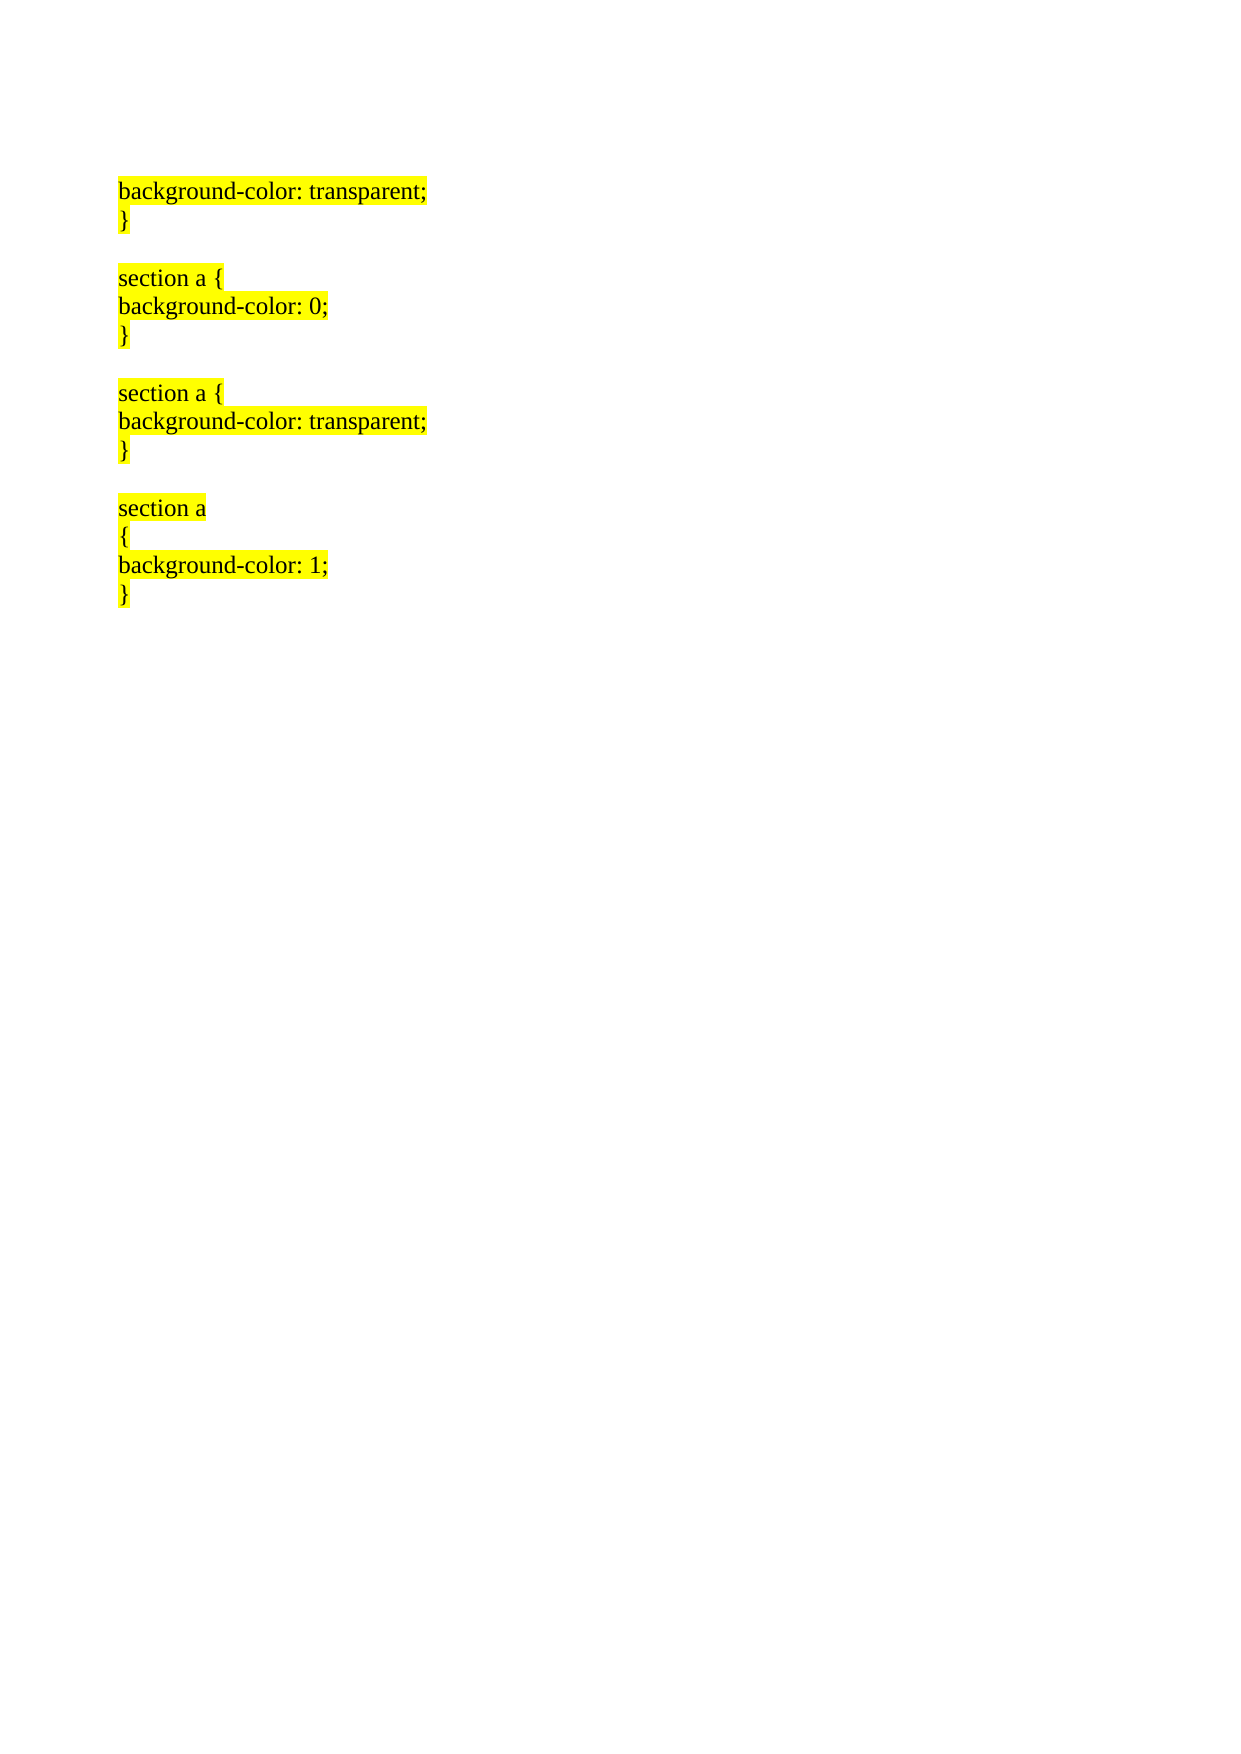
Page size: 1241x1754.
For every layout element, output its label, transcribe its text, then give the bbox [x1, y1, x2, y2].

text { background-color: 1; } [130, 521, 1122, 608]
text section a { background-color: 0; } [118, 234, 1122, 349]
text section a { background-color: transparent; } [118, 349, 1122, 464]
text section a [118, 464, 1122, 521]
